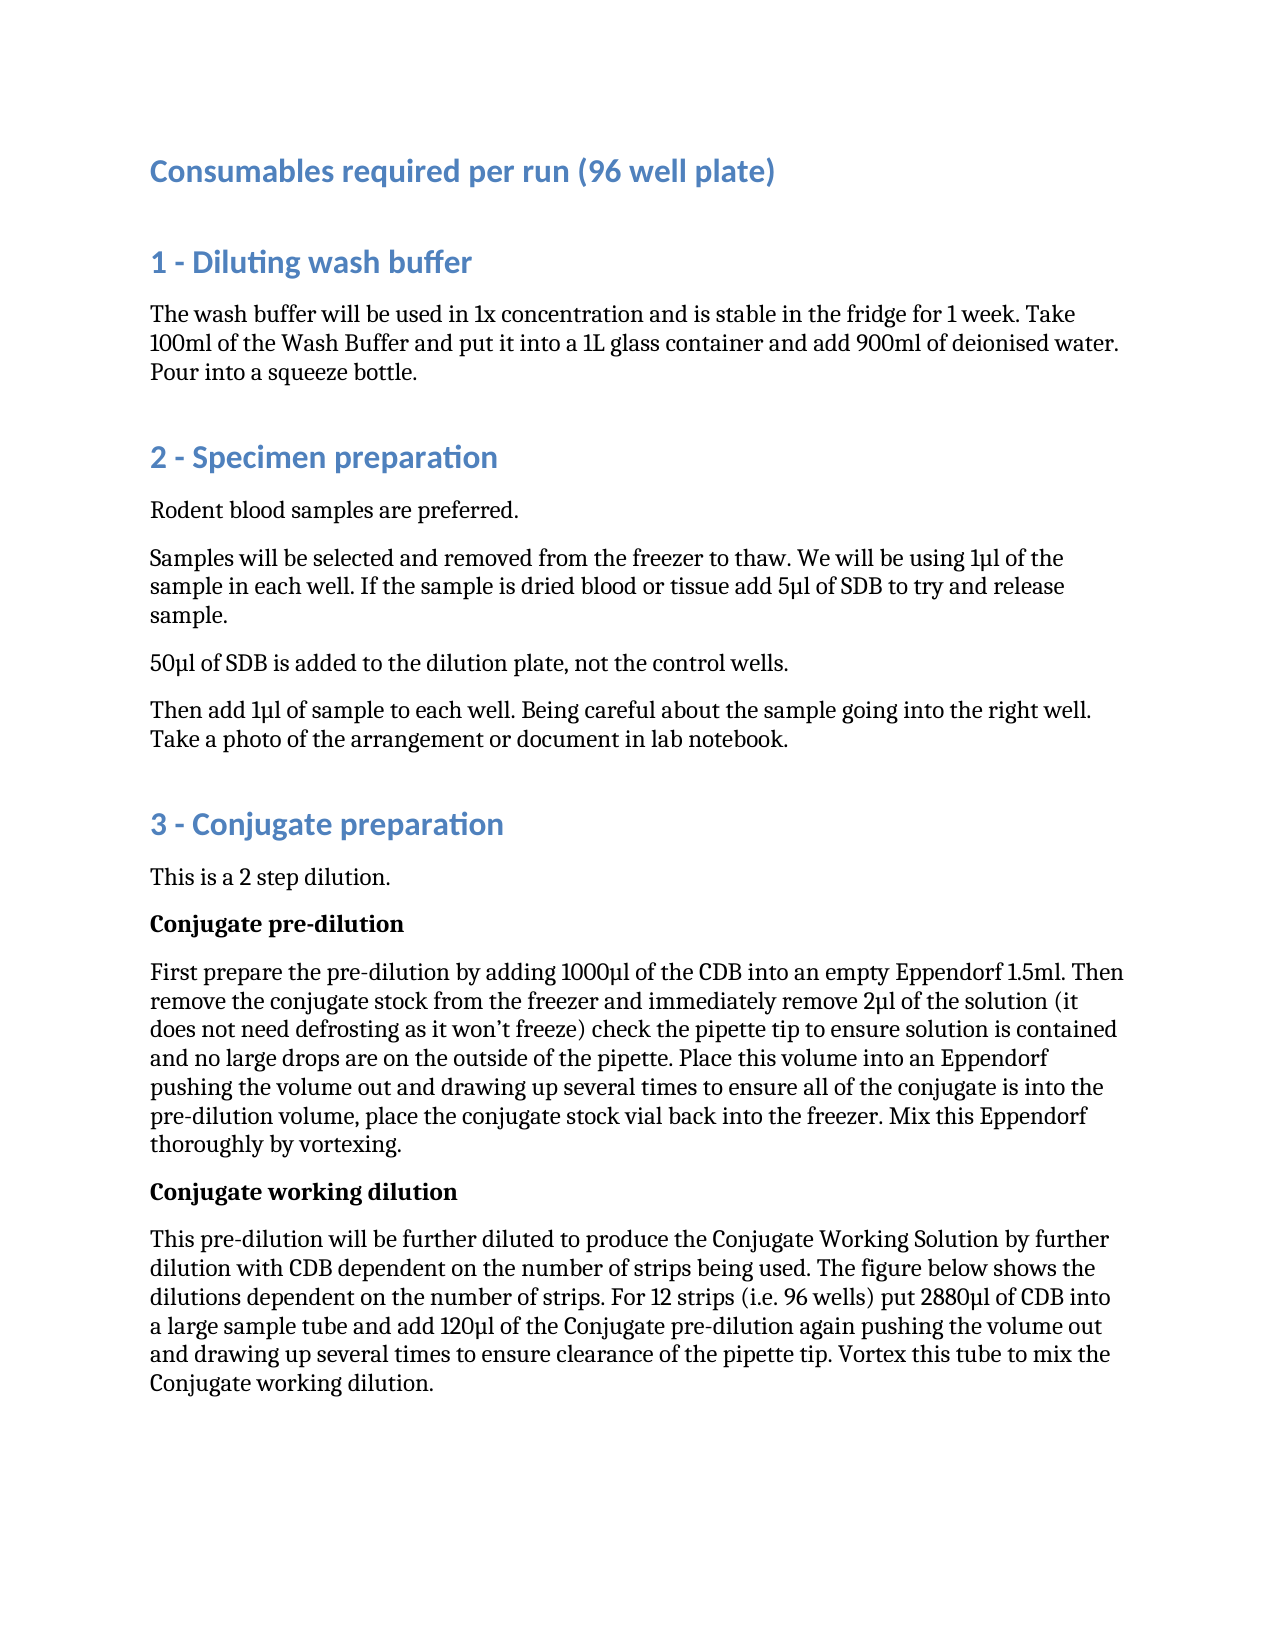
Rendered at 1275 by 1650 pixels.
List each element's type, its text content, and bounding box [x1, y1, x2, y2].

text Then add 1µl of sample to each well. Being careful about the sample going into the right well. Take a photo of the arrangement or document in lab notebook. [150, 696, 1125, 753]
subtitle 3 - Conjugate preparation [150, 803, 1125, 844]
text The wash buffer will be used in 1x concentration and is stable in the fridge for 1 week. Take 100ml of the Wash Buffer and put it into a 1L glass container and add 900ml of deionised water. Pour into a squeeze bottle. [150, 300, 1125, 386]
subtitle 1 - Diluting wash buffer [150, 241, 1125, 281]
text Conjugate working dilution [150, 1178, 1125, 1207]
text This is a 2 step dilution. [150, 863, 1125, 892]
subtitle 2 - Specimen preparation [150, 436, 1125, 477]
text First prepare the pre-dilution by adding 1000µl of the CDB into an empty Eppendorf 1.5ml. Then remove the conjugate stock from the freezer and immediately remove 2µl of the solution (it does not need defrosting as it won’t freeze) check the pipette tip to ensure solution is contained and no large drops are on the outside of the pipette. Place this volume into an Eppendorf pushing the volume out and drawing up several times to ensure all of the conjugate is into the pre-dilution volume, place the conjugate stock vial back into the freezer. Mix this Eppendorf thoroughly by vortexing. [150, 958, 1125, 1159]
subtitle Consumables required per run (96 well plate) [150, 150, 1125, 191]
text Rodent blood samples are preferred. [150, 496, 1125, 525]
text Samples will be selected and removed from the freezer to thaw. We will be using 1µl of the sample in each well. If the sample is dried blood or tissue add 5µl of SDB to try and release sample. [150, 543, 1125, 630]
text This pre-dilution will be further diluted to produce the Conjugate Working Solution by further dilution with CDB dependent on the number of strips being used. The figure below shows the dilutions dependent on the number of strips. For 12 strips (i.e. 96 wells) put 2880µl of CDB into a large sample tube and add 120µl of the Conjugate pre-dilution again pushing the volume out and drawing up several times to ensure clearance of the pipette tip. Vortex this tube to mix the Conjugate working dilution. [150, 1225, 1125, 1398]
text 50µl of SDB is added to the dilution plate, not the control wells. [150, 648, 1125, 677]
text Conjugate pre-dilution [150, 910, 1125, 939]
